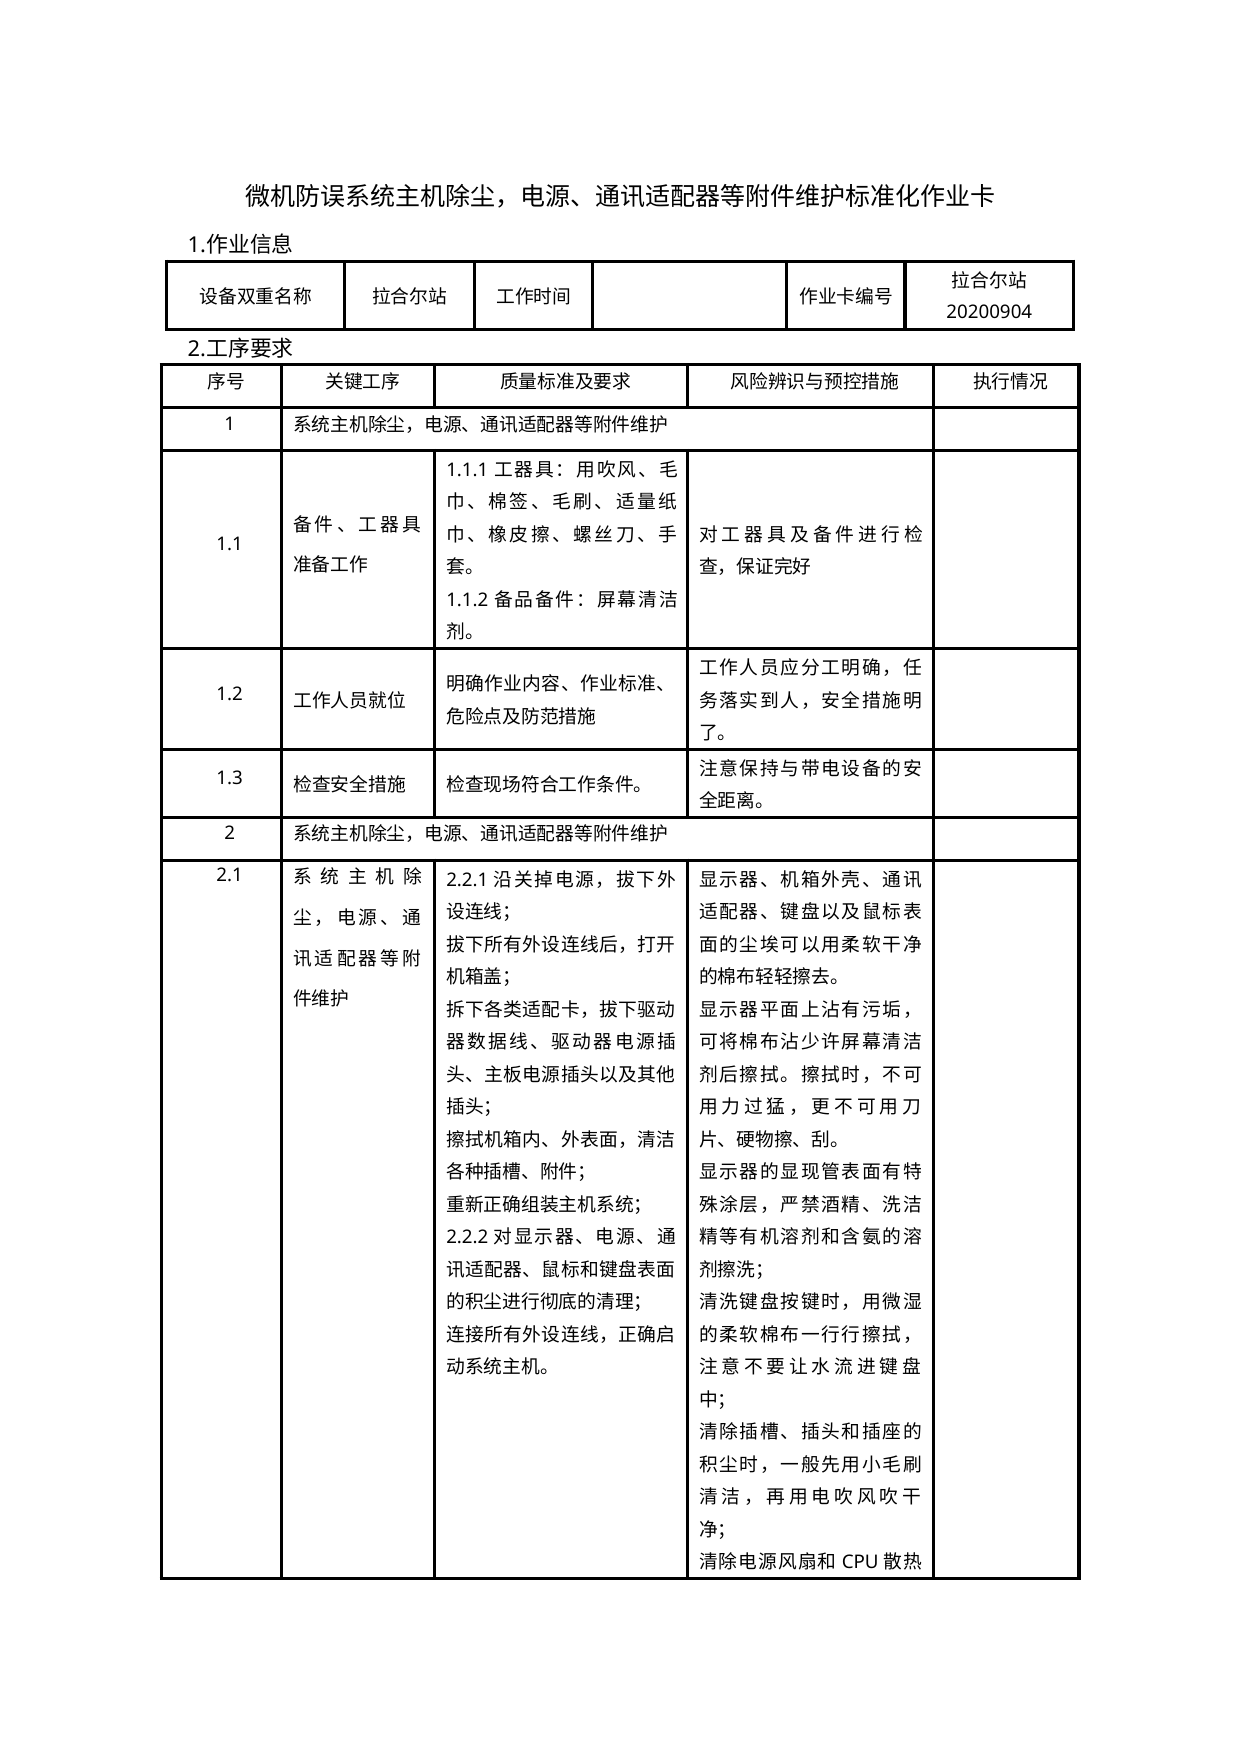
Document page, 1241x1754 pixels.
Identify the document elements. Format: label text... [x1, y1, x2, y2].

table_header 作业卡编号 [788, 263, 903, 328]
table_header 关键工序 [283, 366, 433, 406]
table_cell 2.1 [163, 862, 280, 1577]
table_header 拉合尔站 [346, 263, 473, 328]
table_cell 1.1.1工器具：用吹风、毛巾、棉签、毛刷、适量纸巾、橡皮擦、螺丝刀、手套。 1.1.2备品备件：屏幕清洁剂。 [436, 452, 686, 647]
table_cell [935, 862, 1077, 1577]
table_cell 1.2 [163, 650, 280, 748]
table_cell [935, 452, 1077, 647]
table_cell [283, 862, 433, 1577]
table_header [594, 263, 785, 328]
text 1.作业信息 [187, 227, 1053, 259]
table_cell 1.1 [163, 452, 280, 647]
table_cell 工作人员就位 [283, 650, 433, 748]
table_header 设备双重名称 [168, 263, 343, 328]
table_cell 备件、工器具准备工作 [283, 452, 433, 647]
table_cell [935, 409, 1077, 449]
table_cell 检查安全措施 [283, 751, 433, 816]
table_cell [935, 751, 1077, 816]
table_cell 工作人员应分工明确，任务落实到人，安全措施明了。 [689, 650, 932, 748]
table_cell [935, 650, 1077, 748]
table_cell 系统主机除尘，电源、通讯适配器等附件维护 [283, 409, 932, 449]
table_cell 注意保持与带电设备的安全距离。 [689, 751, 932, 816]
table_header 质量标准及要求 [436, 366, 686, 406]
table_header 风险辨识与预控措施 [689, 366, 932, 406]
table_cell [436, 862, 686, 1577]
table_cell 1 [163, 409, 280, 449]
table_cell 检查现场符合工作条件。 [436, 751, 686, 816]
table_header 执行情况 [935, 366, 1077, 406]
table_cell 对工器具及备件进行检查，保证完好 [689, 452, 932, 647]
text 微机防误系统主机除尘，电源、通讯适配器等附件维护标准化作业卡 [187, 162, 1053, 227]
table_header 序号 [163, 366, 280, 406]
text 2.工序要求 [187, 331, 1053, 363]
table_cell 系统主机除尘，电源、通讯适配器等附件维护 [283, 819, 932, 858]
table_header 工作时间 [476, 263, 591, 328]
table_cell 1.3 [163, 751, 280, 816]
table_cell [935, 819, 1077, 858]
table_header 拉合尔站20200904 [907, 263, 1072, 328]
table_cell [689, 862, 932, 1577]
table_cell 2 [163, 819, 280, 858]
table_cell 明确作业内容、作业标准、危险点及防范措施 [436, 650, 686, 748]
